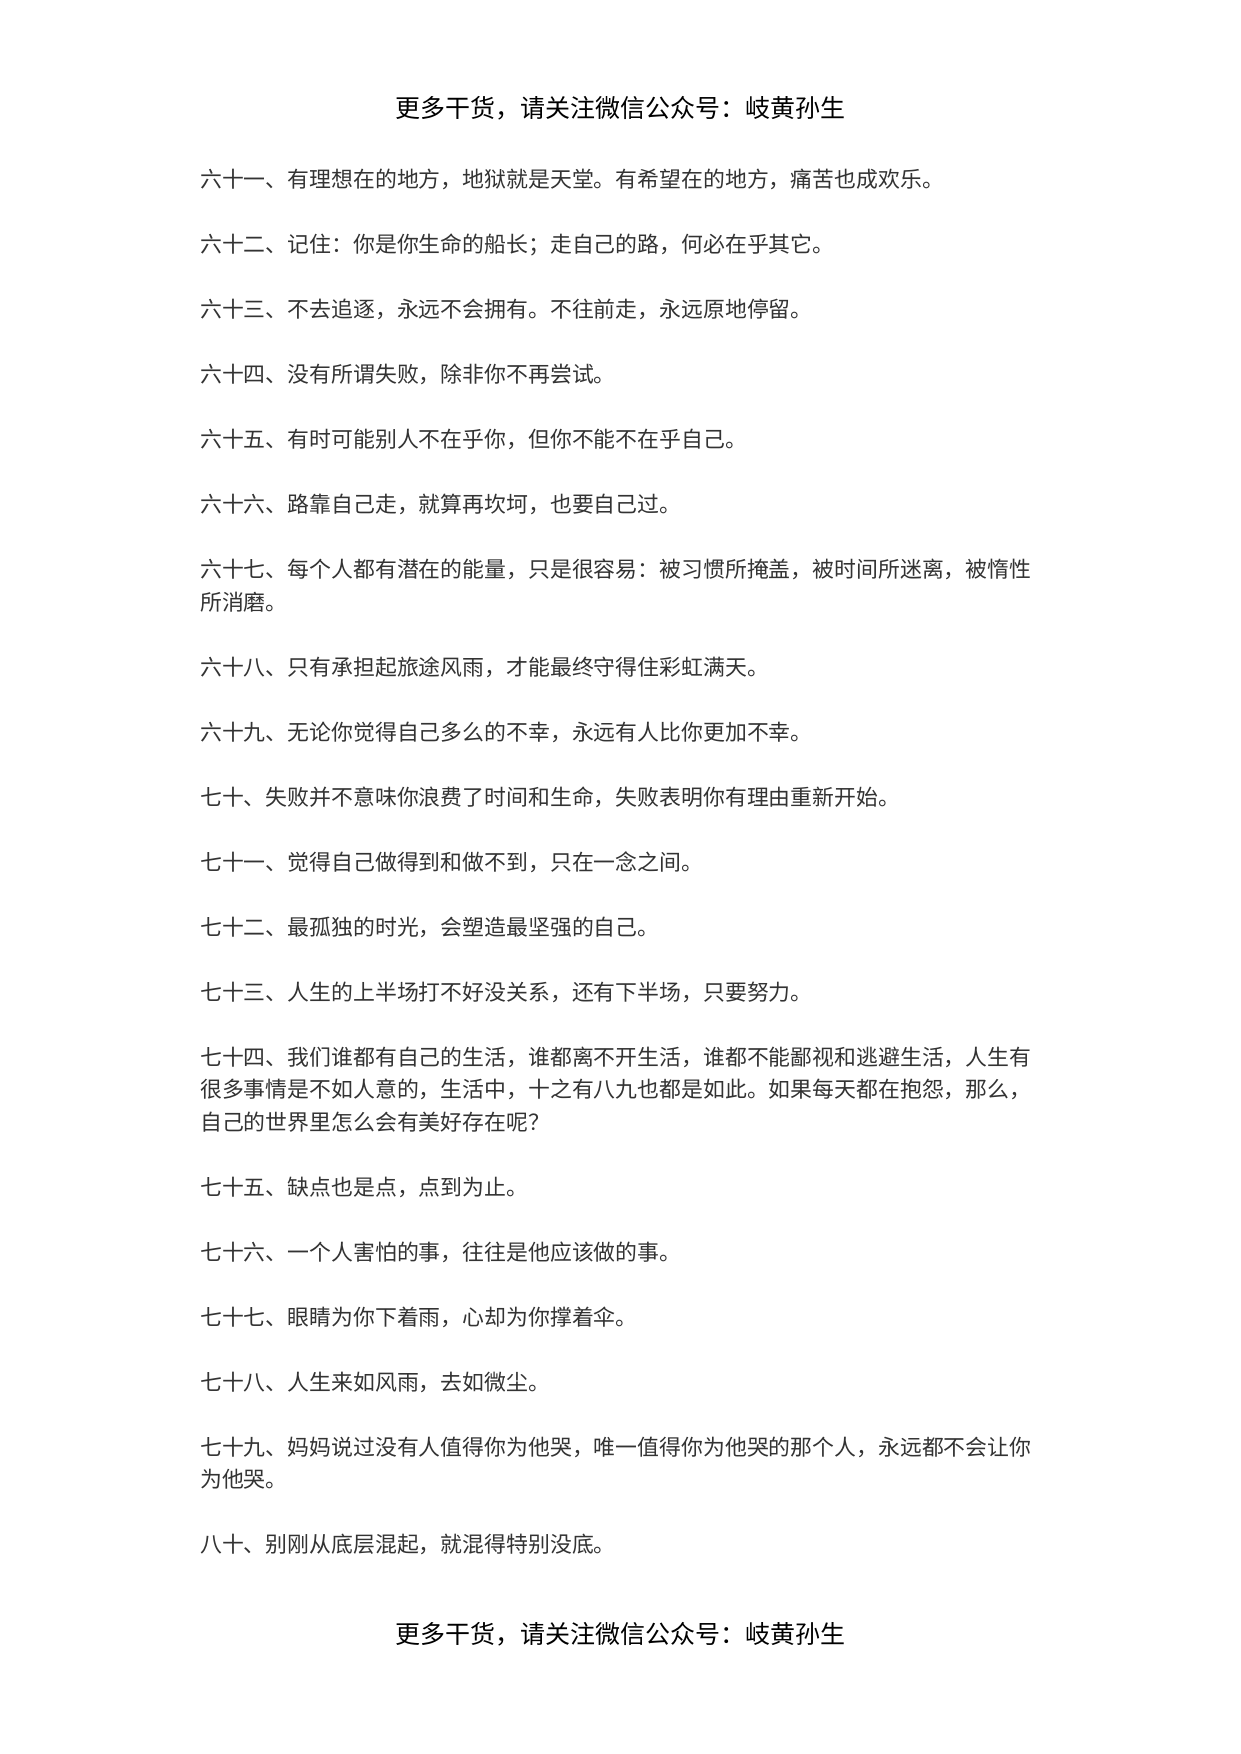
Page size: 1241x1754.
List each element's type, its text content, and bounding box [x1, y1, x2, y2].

text 七十、失败并不意味你浪费了时间和生命，失败表明你有理由重新开始。 [200, 779, 1040, 812]
text 六十五、有时可能别人不在乎你，但你不能不在乎自己。 [200, 422, 1040, 454]
text 七十六、一个人害怕的事，往往是他应该做的事。 [200, 1234, 1040, 1267]
text 七十八、人生来如风雨，去如微尘。 [200, 1364, 1040, 1397]
text 八十、别刚从底层混起，就混得特别没底。 [200, 1527, 1040, 1559]
text 七十五、缺点也是点，点到为止。 [200, 1169, 1040, 1202]
text 六十九、无论你觉得自己多么的不幸，永远有人比你更加不幸。 [200, 714, 1040, 747]
text 六十八、只有承担起旅途风雨，才能最终守得住彩虹满天。 [200, 649, 1040, 682]
text 七十四、我们谁都有自己的生活，谁都离不开生活，谁都不能鄙视和逃避生活，人生有很多事情是不如人意的，生活中，十之有八九也都是如此。如果每天都在抱怨，那么，自己的世界里怎么会有美好存在呢？ [200, 1039, 1040, 1137]
text 六十三、不去追逐，永远不会拥有。不往前走，永远原地停留。 [200, 292, 1040, 324]
text 七十九、妈妈说过没有人值得你为他哭，唯一值得你为他哭的那个人，永远都不会让你为他哭。 [200, 1429, 1040, 1494]
text 七十七、眼睛为你下着雨，心却为你撑着伞。 [200, 1299, 1040, 1332]
text 六十六、路靠自己走，就算再坎坷，也要自己过。 [200, 487, 1040, 519]
text 六十七、每个人都有潜在的能量，只是很容易：被习惯所掩盖，被时间所迷离，被惰性所消磨。 [200, 552, 1040, 617]
text 七十一、觉得自己做得到和做不到，只在一念之间。 [200, 844, 1040, 877]
text 七十二、最孤独的时光，会塑造最坚强的自己。 [200, 909, 1040, 942]
text 六十四、没有所谓失败，除非你不再尝试。 [200, 357, 1040, 389]
text 六十二、记住：你是你生命的船长；走自己的路，何必在乎其它。 [200, 227, 1040, 259]
text 七十三、人生的上半场打不好没关系，还有下半场，只要努力。 [200, 974, 1040, 1007]
text 六十一、有理想在的地方，地狱就是天堂。有希望在的地方，痛苦也成欢乐。 [200, 162, 1040, 194]
